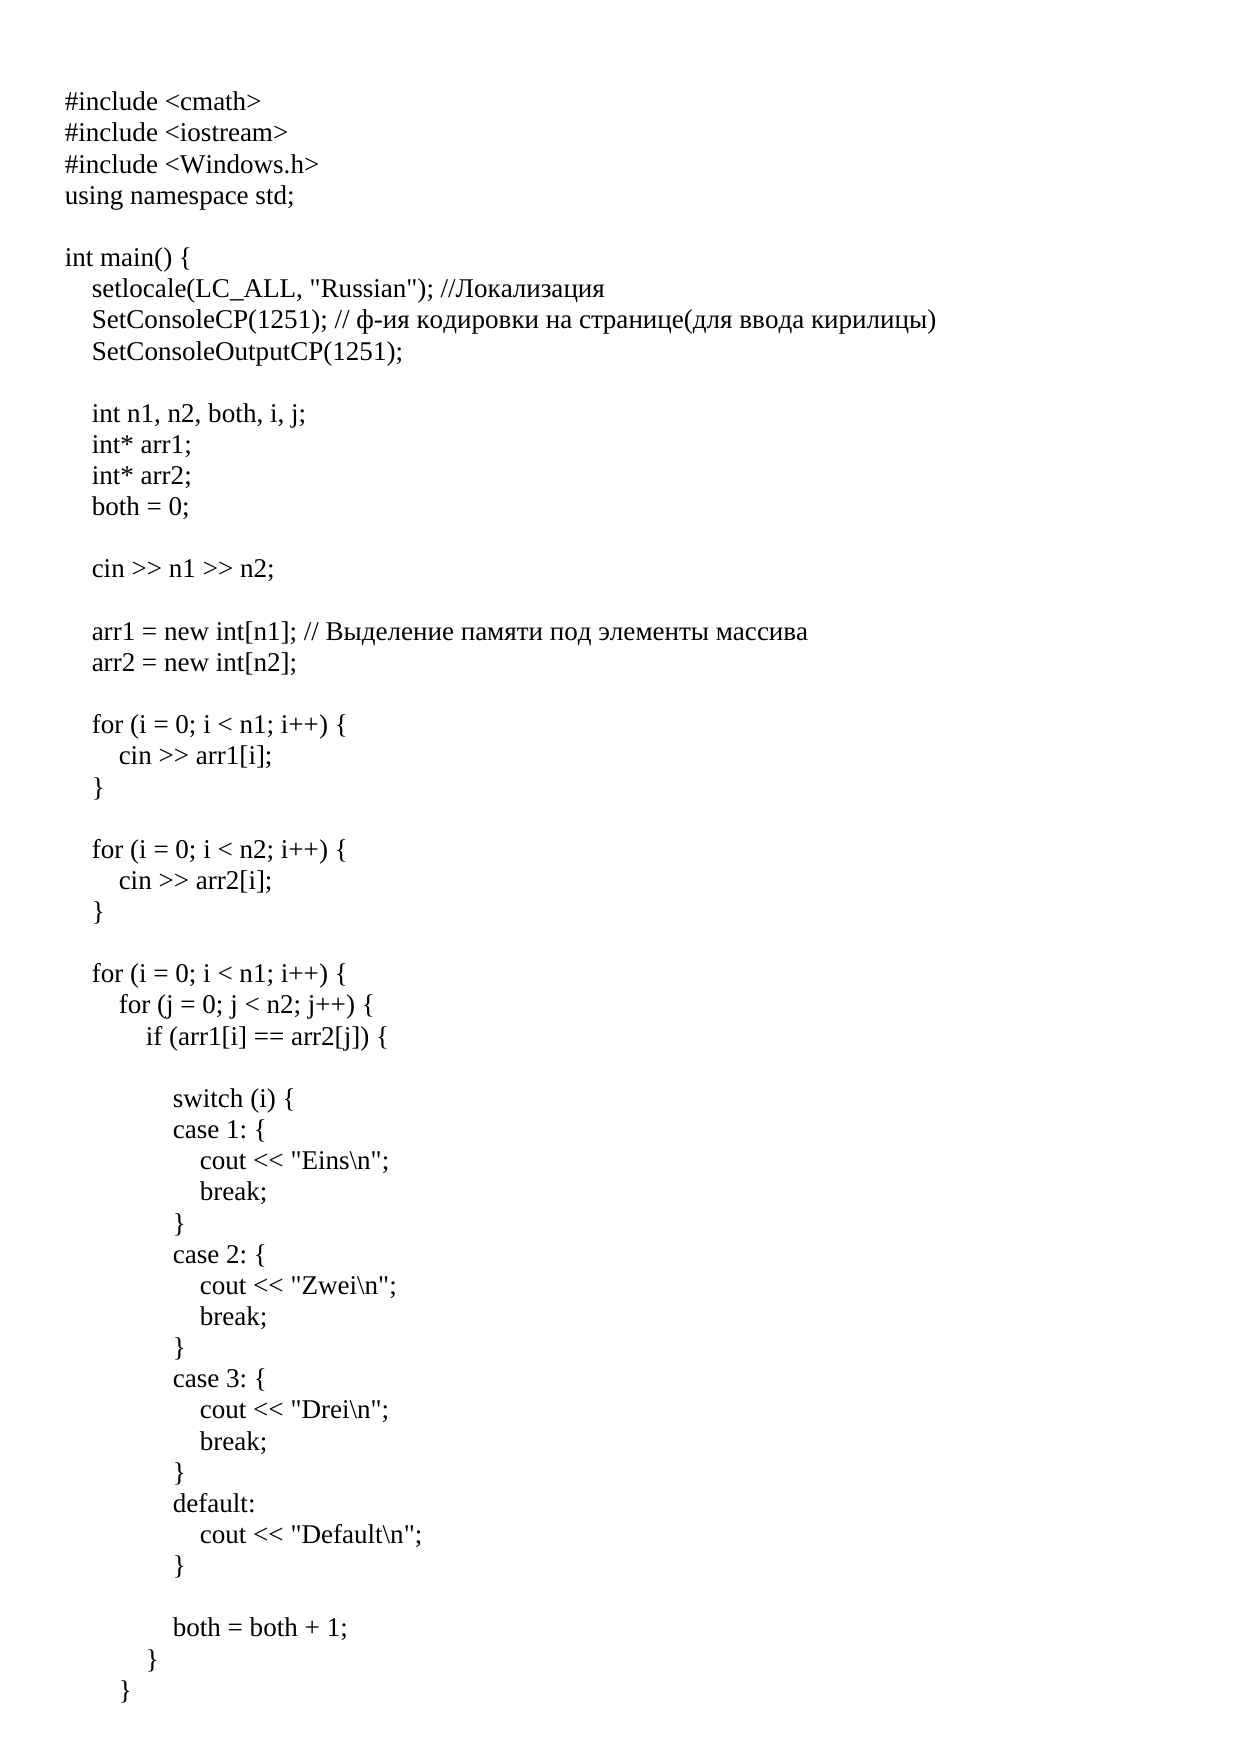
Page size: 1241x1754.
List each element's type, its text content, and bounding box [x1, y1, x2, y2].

text cout << "Eins\n"; [64, 1144, 1167, 1176]
text SetConsoleCP(1251); // ф-ия кодировки на странице(для ввода кирилицы) [64, 303, 1167, 334]
text cin >> arr1[i]; [64, 739, 1167, 771]
text int n1, n2, both, i, j; [64, 397, 1167, 428]
text case 3: { [64, 1362, 1167, 1393]
text } [64, 771, 1167, 802]
text for (i = 0; i < n2; i++) { [64, 833, 1167, 864]
text if (arr1[i] == arr2[j]) { [64, 1020, 1167, 1051]
text switch (i) { [64, 1082, 1167, 1113]
text for (i = 0; i < n1; i++) { [64, 708, 1167, 739]
text for (j = 0; j < n2; j++) { [64, 989, 1167, 1020]
text using namespace std; [64, 179, 1167, 210]
text case 2: { [64, 1238, 1167, 1269]
text #include <cmath> [64, 85, 1167, 117]
text both = 0; [64, 490, 1167, 521]
text cout << "Zwei\n"; [64, 1269, 1167, 1300]
text break; [64, 1176, 1167, 1207]
text for (i = 0; i < n1; i++) { [64, 957, 1167, 989]
text arr1 = new int[n1]; // Выделение памяти под элементы массива [64, 615, 1167, 646]
text arr2 = new int[n2]; [64, 646, 1167, 677]
text break; [64, 1300, 1167, 1331]
text SetConsoleOutputCP(1251); [64, 334, 1167, 366]
text } [64, 1643, 1167, 1674]
text both = both + 1; [64, 1612, 1167, 1643]
text cin >> arr2[i]; [64, 864, 1167, 895]
text break; [64, 1425, 1167, 1456]
text } [64, 1674, 1167, 1705]
text } [64, 1207, 1167, 1238]
text } [64, 1549, 1167, 1580]
text int* arr1; [64, 428, 1167, 459]
text #include <iostream> [64, 117, 1167, 148]
text int main() { [64, 241, 1167, 272]
text int* arr2; [64, 459, 1167, 490]
text cout << "Default\n"; [64, 1518, 1167, 1549]
text } [64, 895, 1167, 926]
text #include <Windows.h> [64, 148, 1167, 179]
text } [64, 1331, 1167, 1362]
text case 1: { [64, 1113, 1167, 1144]
text cin >> n1 >> n2; [64, 553, 1167, 584]
text } [64, 1456, 1167, 1487]
text default: [64, 1487, 1167, 1518]
text setlocale(LC_ALL, "Russian"); //Локализация [64, 272, 1167, 303]
text cout << "Drei\n"; [64, 1393, 1167, 1425]
